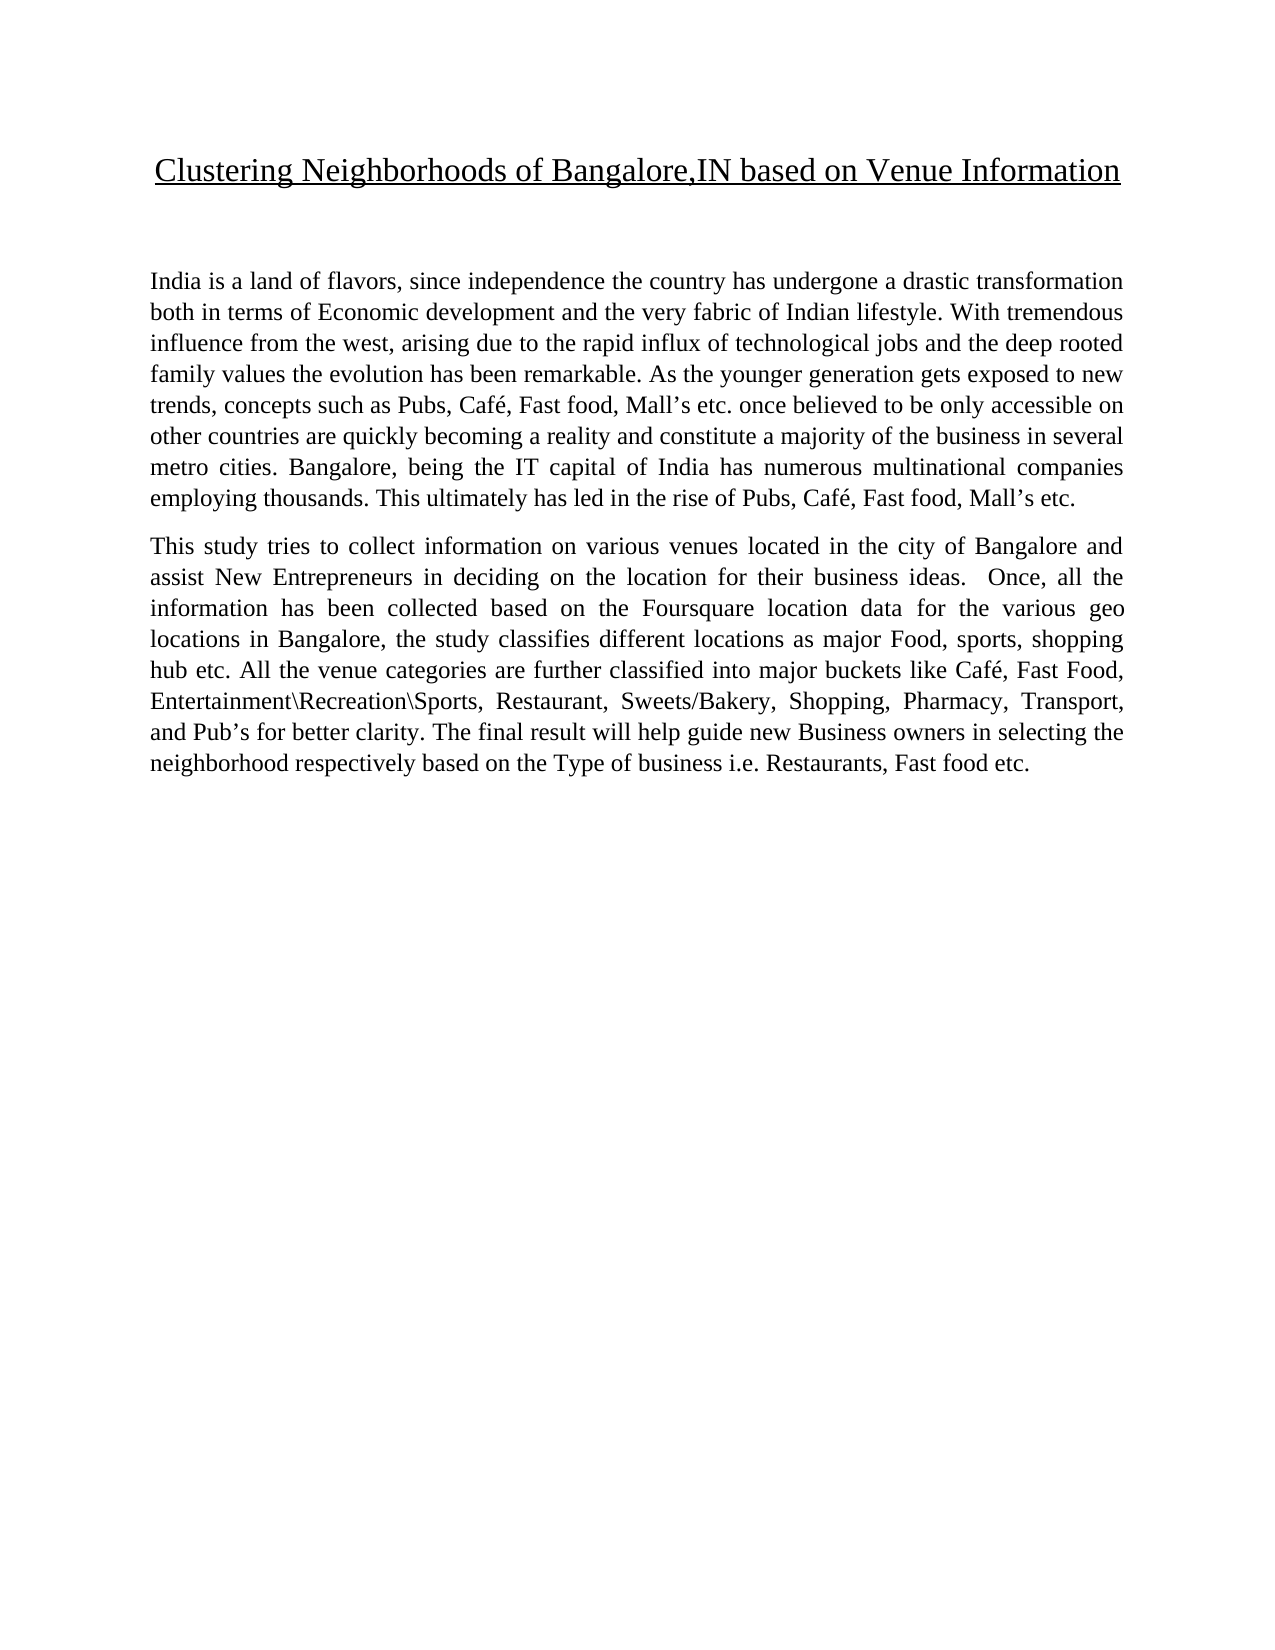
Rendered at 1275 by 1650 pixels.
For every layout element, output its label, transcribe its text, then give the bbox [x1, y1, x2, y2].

text This study tries to collect information on various venues located in the city of Bangalore and assist New Entrepreneurs in deciding on the location for their business ideas. Once, all the information has been collected based on the Foursquare location data for the various geo locations in Bangalore, the study classifies different locations as major Food, sports, shopping hub etc. All the venue categories are further classified into major buckets like Café, Fast Food, Entertainment\Recreation\Sports, Restaurant, Sweets/Bakery, Shopping, Pharmacy, Transport, and Pub’s for better clarity. The final result will help guide new Business owners in selecting the neighborhood respectively based on the Type of business i.e. Restaurants, Fast food etc. [150, 531, 1125, 777]
text India is a land of flavors, since independence the country has undergone a drastic transformation both in terms of Economic development and the very fabric of Indian lifestyle. With tremendous influence from the west, arising due to the rapid influx of technological jobs and the deep rooted family values the evolution has been remarkable. As the younger generation gets exposed to new trends, concepts such as Pubs, Café, Fast food, Mall’s etc. once believed to be only accessible on other countries are quickly becoming a reality and constitute a majority of the business in several metro cities. Bangalore, being the IT capital of India has numerous multinational companies employing thousands. This ultimately has led in the rise of Pubs, Café, Fast food, Mall’s etc. [150, 266, 1125, 512]
text Clustering Neighborhoods of Bangalore,IN based on Venue Information [150, 150, 1125, 188]
